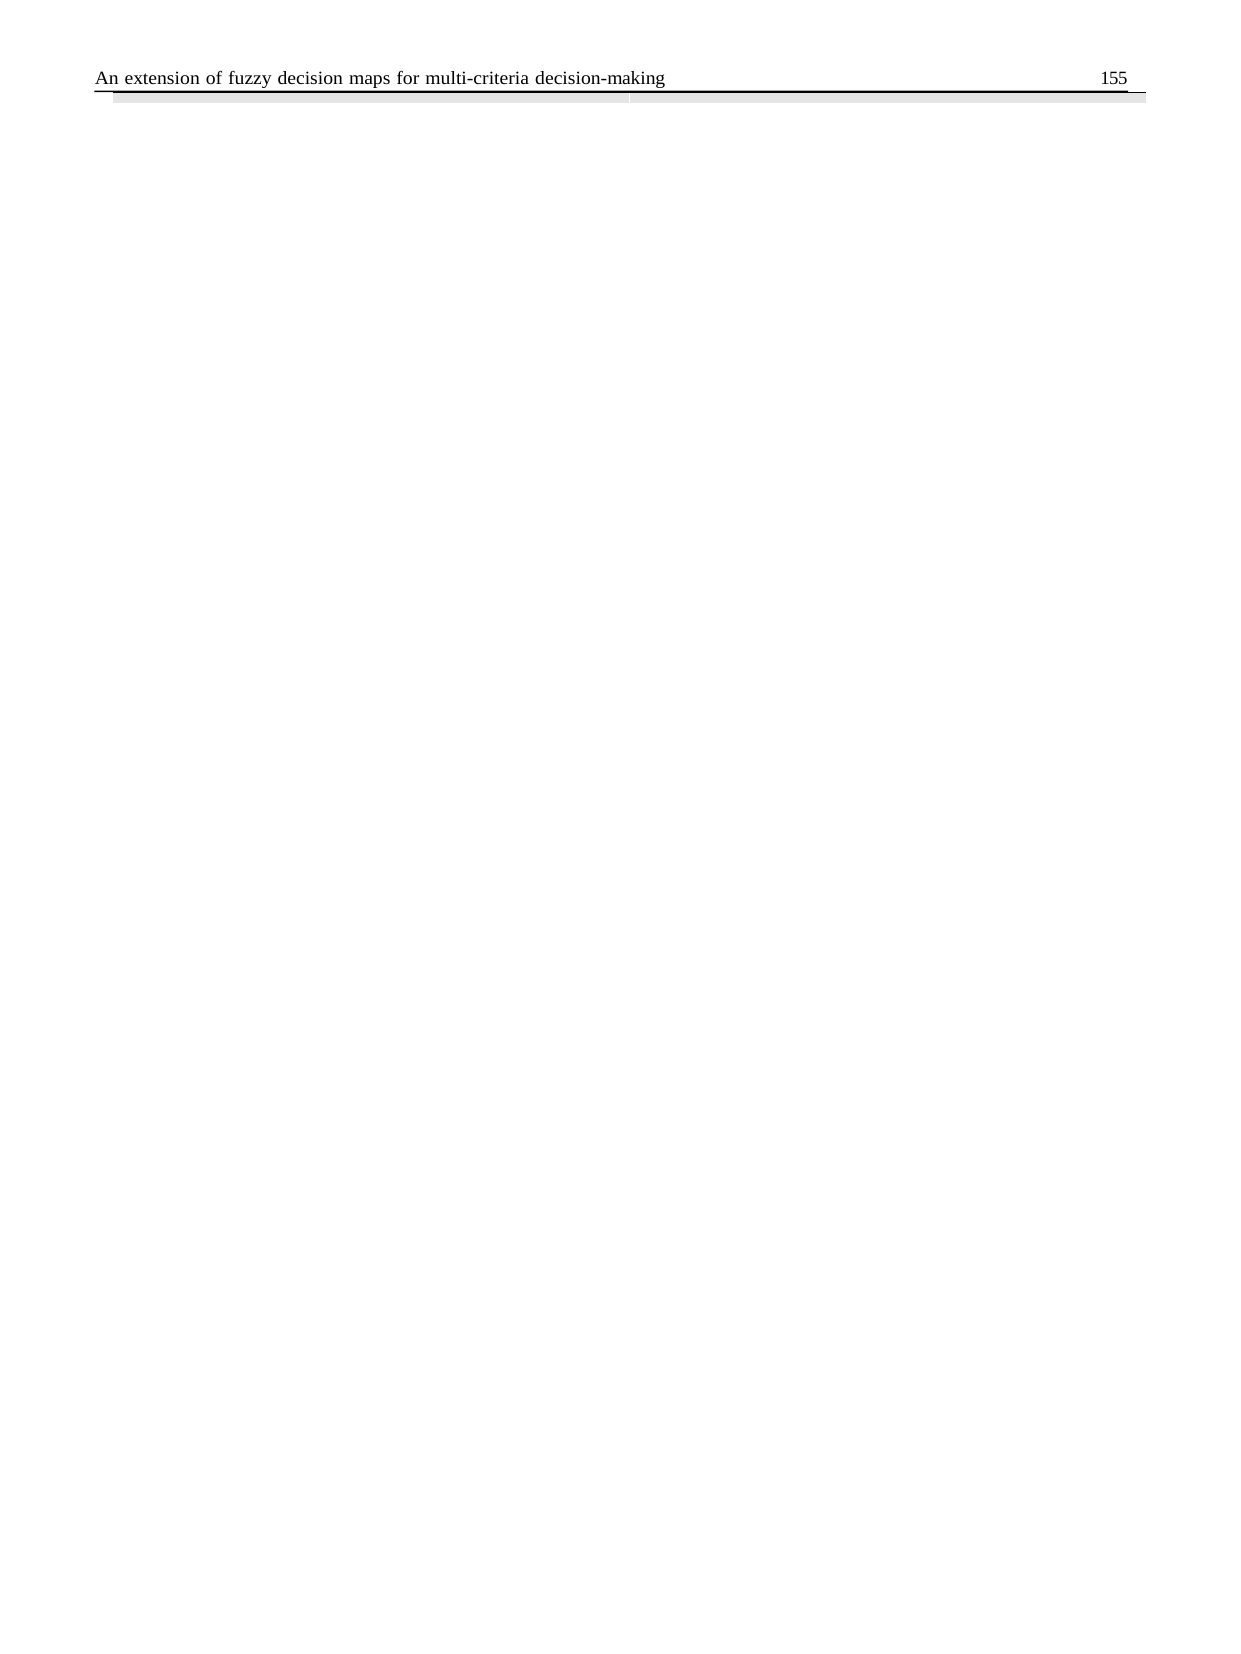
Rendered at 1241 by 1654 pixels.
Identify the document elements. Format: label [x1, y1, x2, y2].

table_cell [1005, 93, 1146, 103]
table_cell [630, 93, 826, 103]
table_cell [250, 93, 447, 103]
table_cell [826, 93, 1005, 103]
table_cell [447, 93, 629, 103]
table_cell [113, 93, 250, 103]
